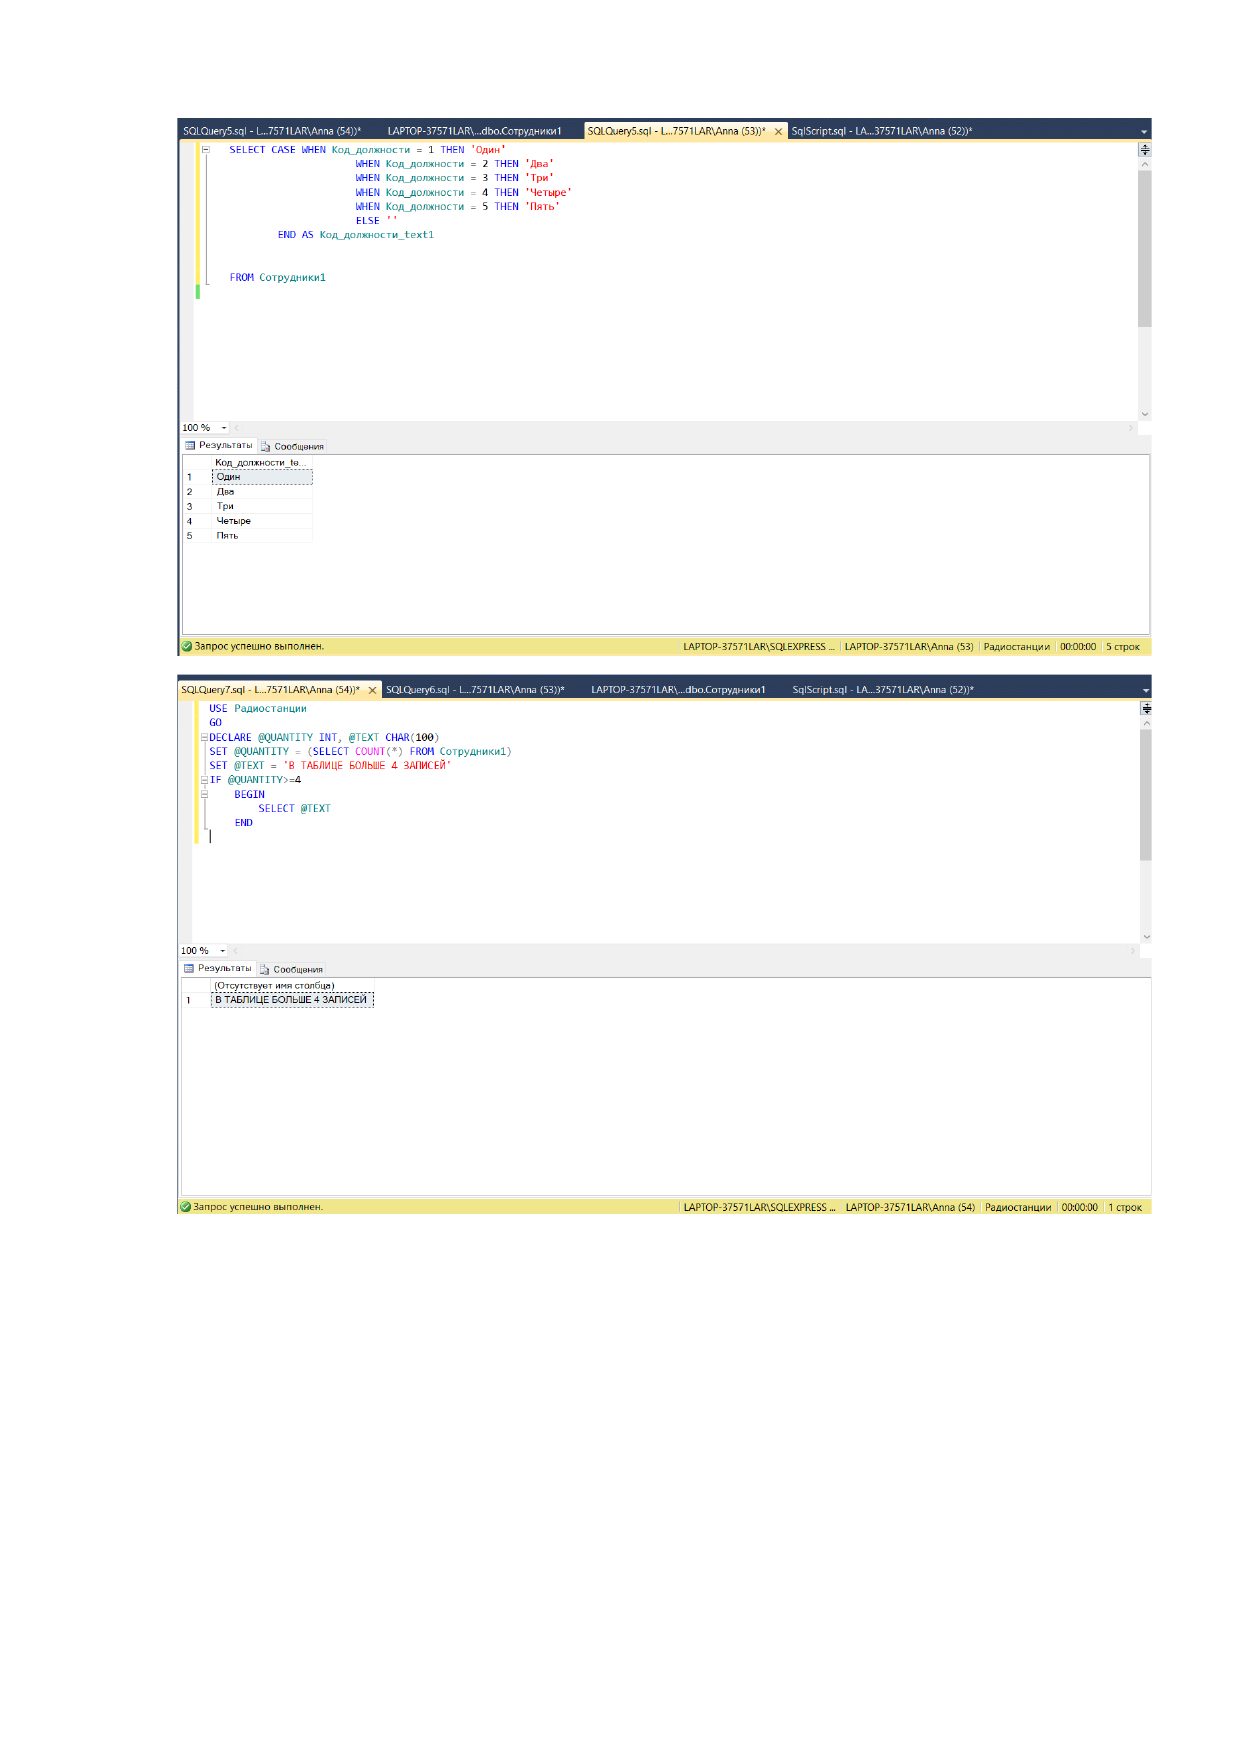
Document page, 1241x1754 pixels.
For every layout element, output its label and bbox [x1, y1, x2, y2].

picture [177, 674, 1152, 1214]
picture [177, 118, 1152, 656]
